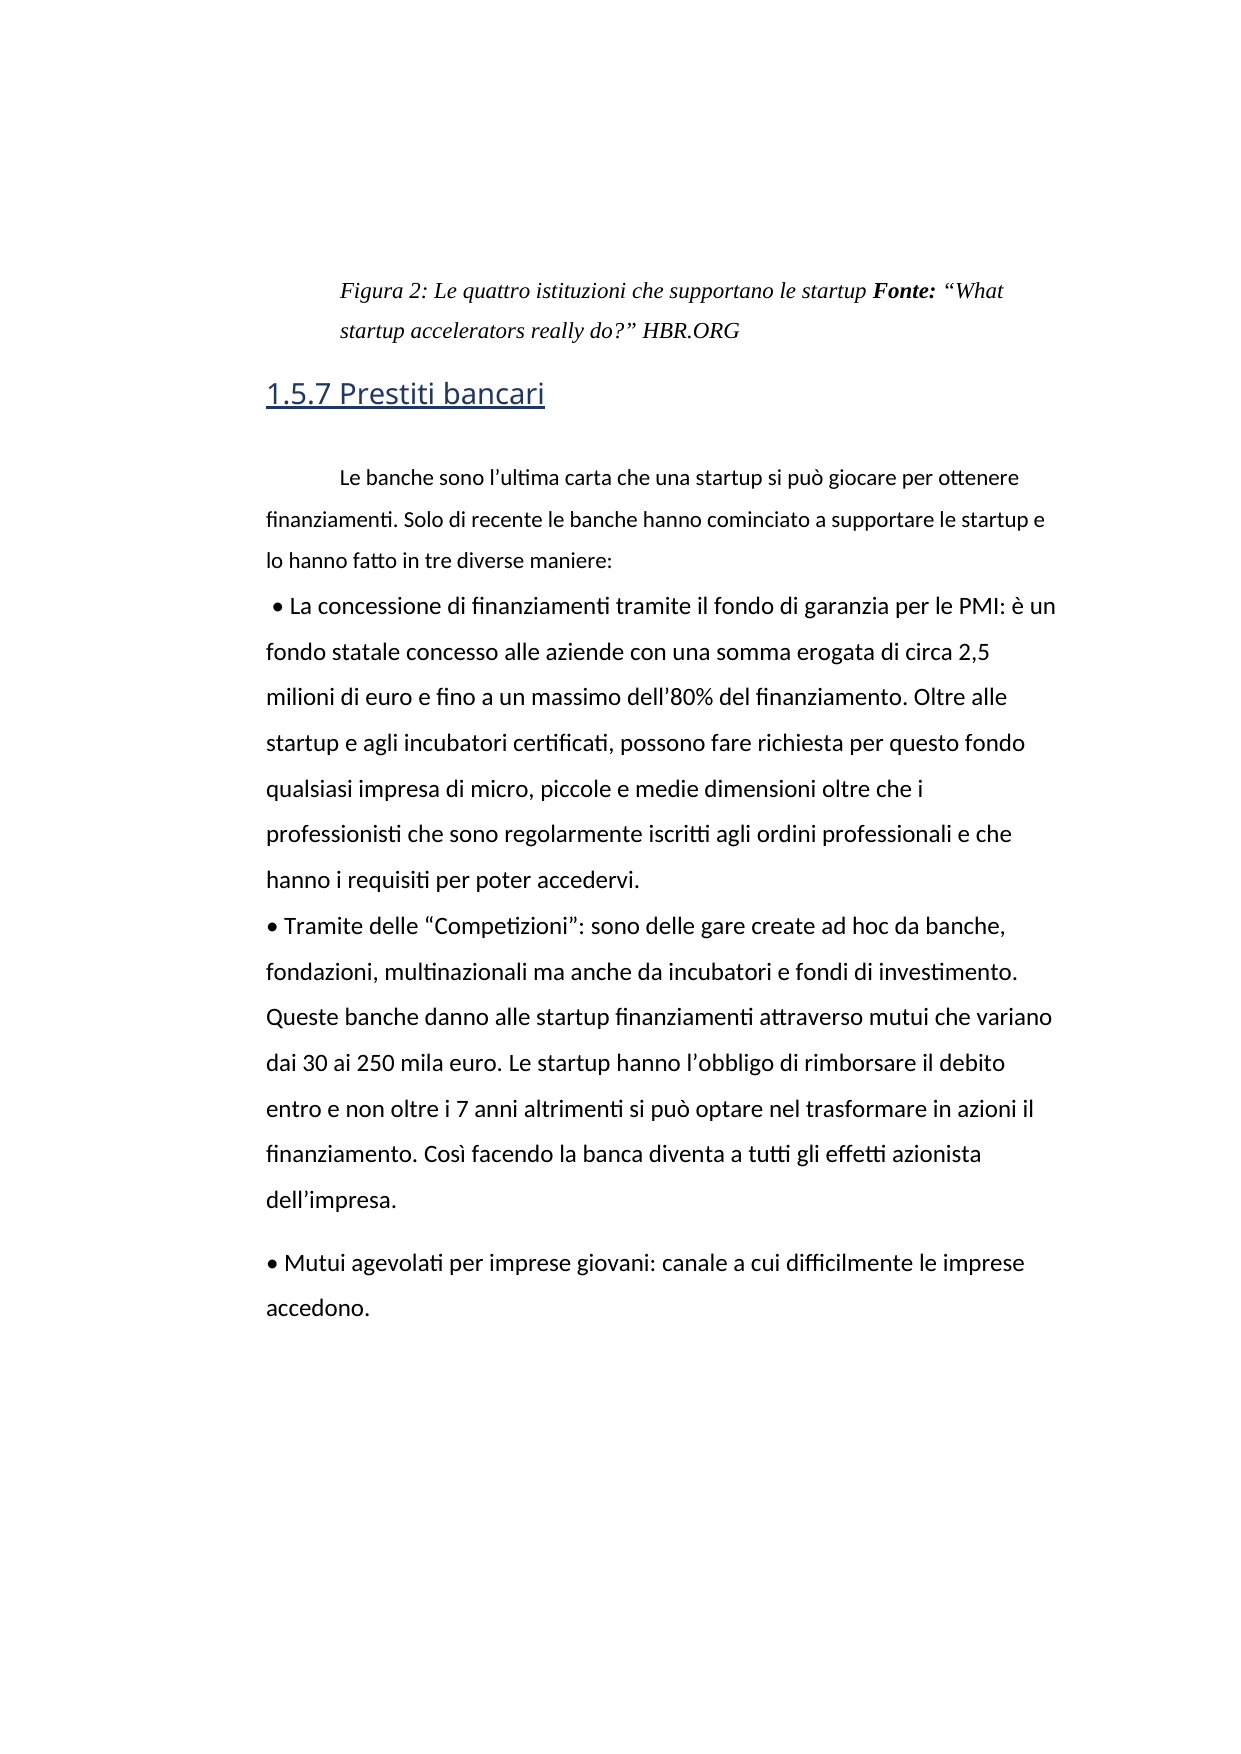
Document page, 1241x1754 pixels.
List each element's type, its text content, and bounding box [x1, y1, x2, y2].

subtitle 1.5.7 Prestiti bancari [266, 373, 1063, 413]
text • Mutui agevolati per imprese giovani: canale a cui difficilmente le imprese accedono. [266, 1247, 1063, 1323]
text Le banche sono l’ultima carta che una startup si può giocare per ottenere finanziamenti. Solo di recente le banche hanno cominciato a supportare le startup e lo hanno fatto in tre diverse maniere: • La concessione di finanziamenti tramite il fondo di garanzia per le PMI: è un fondo statale concesso alle aziende con una somma erogata di circa 2,5 milioni di euro e fino a un massimo dell’80% del finanziamento. Oltre alle startup e agli incubatori certificati, possono fare richiesta per questo fondo qualsiasi impresa di micro, piccole e medie dimensioni oltre che i professionisti che sono regolarmente iscritti agli ordini professionali e che hanno i requisiti per poter accedervi. • Tramite delle “Competizioni”: sono delle gare create ad hoc da banche, fondazioni, multinazionali ma anche da incubatori e fondi di investimento. Queste banche danno alle startup finanziamenti attraverso mutui che variano dai 30 ai 250 mila euro. Le startup hanno l’obbligo di rimborsare il debito entro e non oltre i 7 anni altrimenti si può optare nel trasformare in azioni il finanziamento. Così facendo la banca diventa a tutti gli effetti azionista dell’impresa. [266, 463, 1063, 1215]
text Figura 2: Le quattro istituzioni che supportano le startup Fonte: “What startup accelerators really do?” HBR.ORG [340, 236, 1063, 343]
